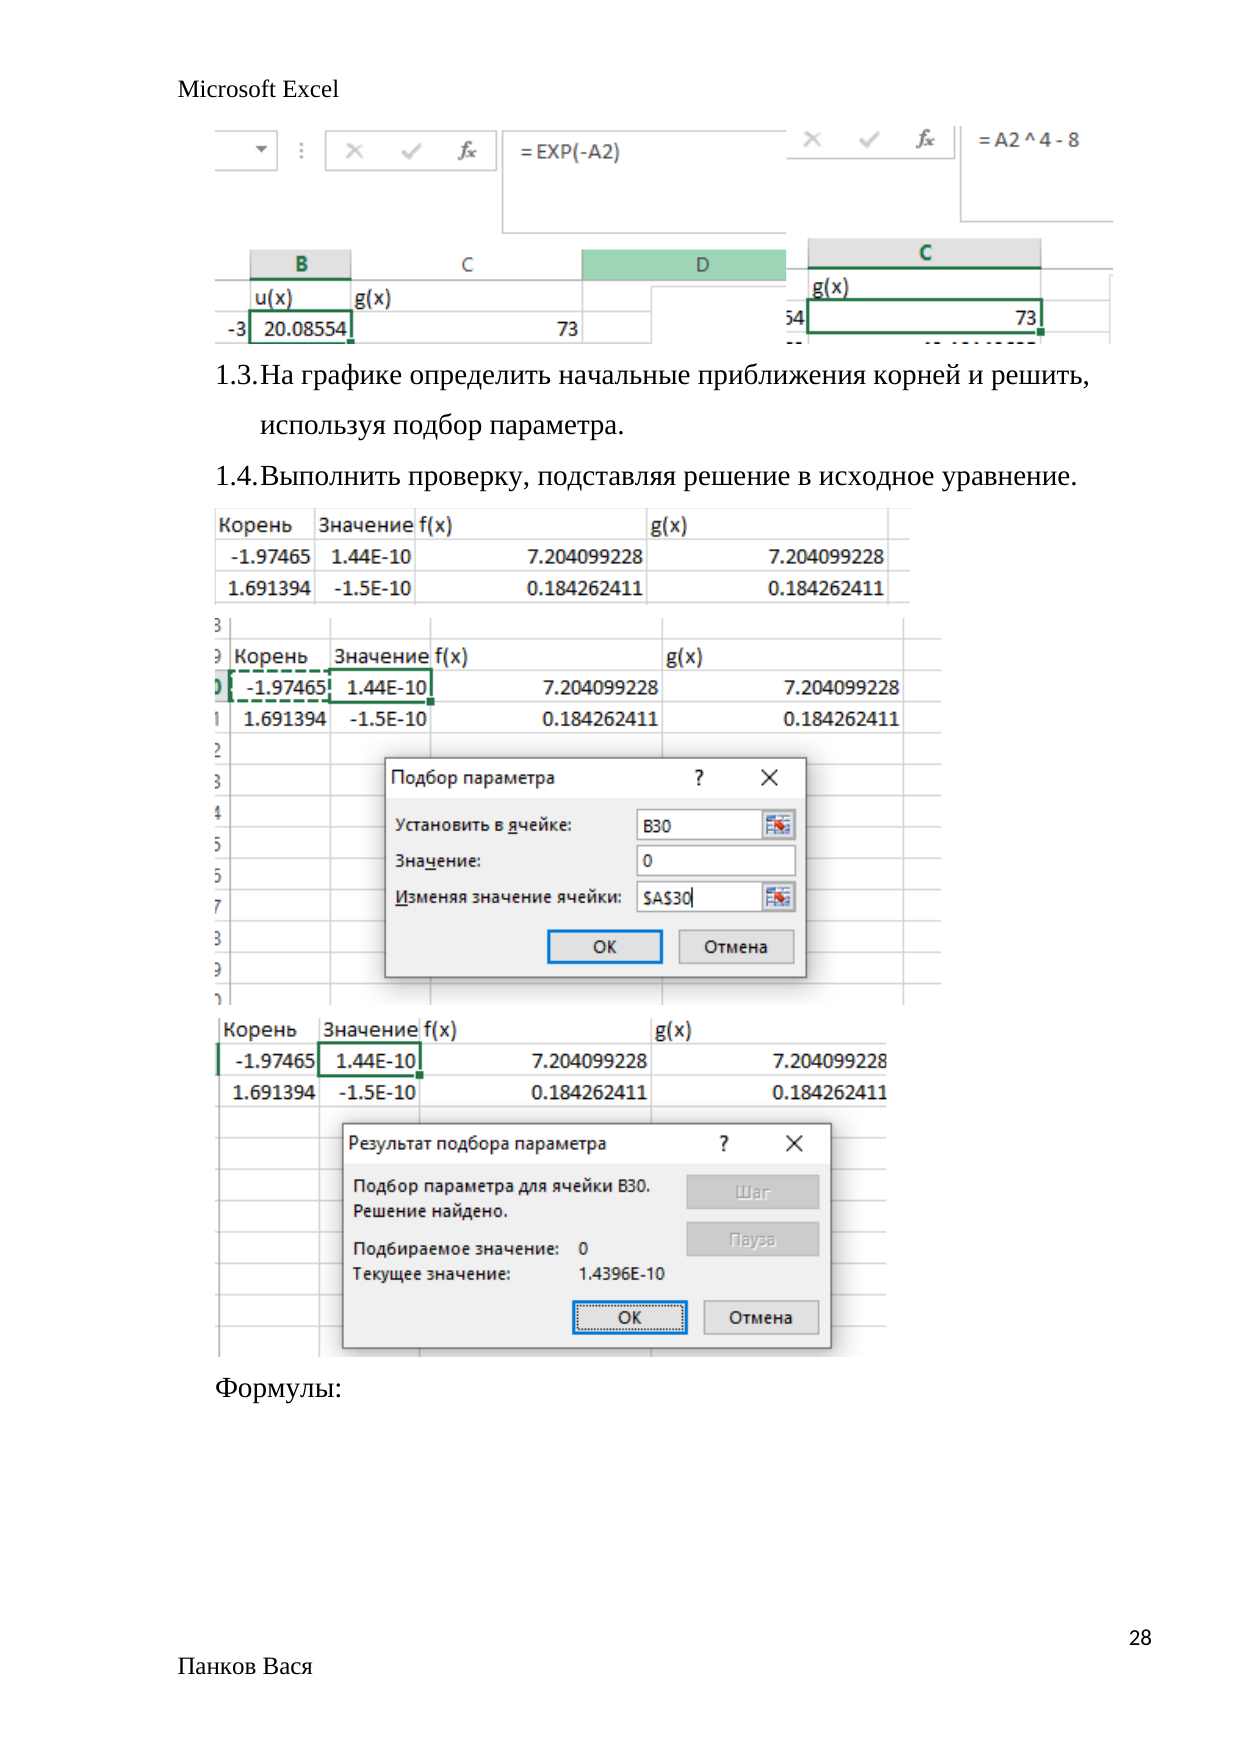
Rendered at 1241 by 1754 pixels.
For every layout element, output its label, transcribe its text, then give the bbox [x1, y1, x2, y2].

list На графике определить начальные приближения корней и решить, используя подбор параметра. [215, 357, 1152, 441]
picture [214, 618, 942, 1005]
picture [214, 118, 1114, 344]
list Выполнить проверку, подставляя решение в исходное уравнение. [215, 458, 1152, 491]
picture [214, 508, 910, 605]
picture [214, 1018, 887, 1357]
text Формулы: [215, 1370, 1152, 1404]
